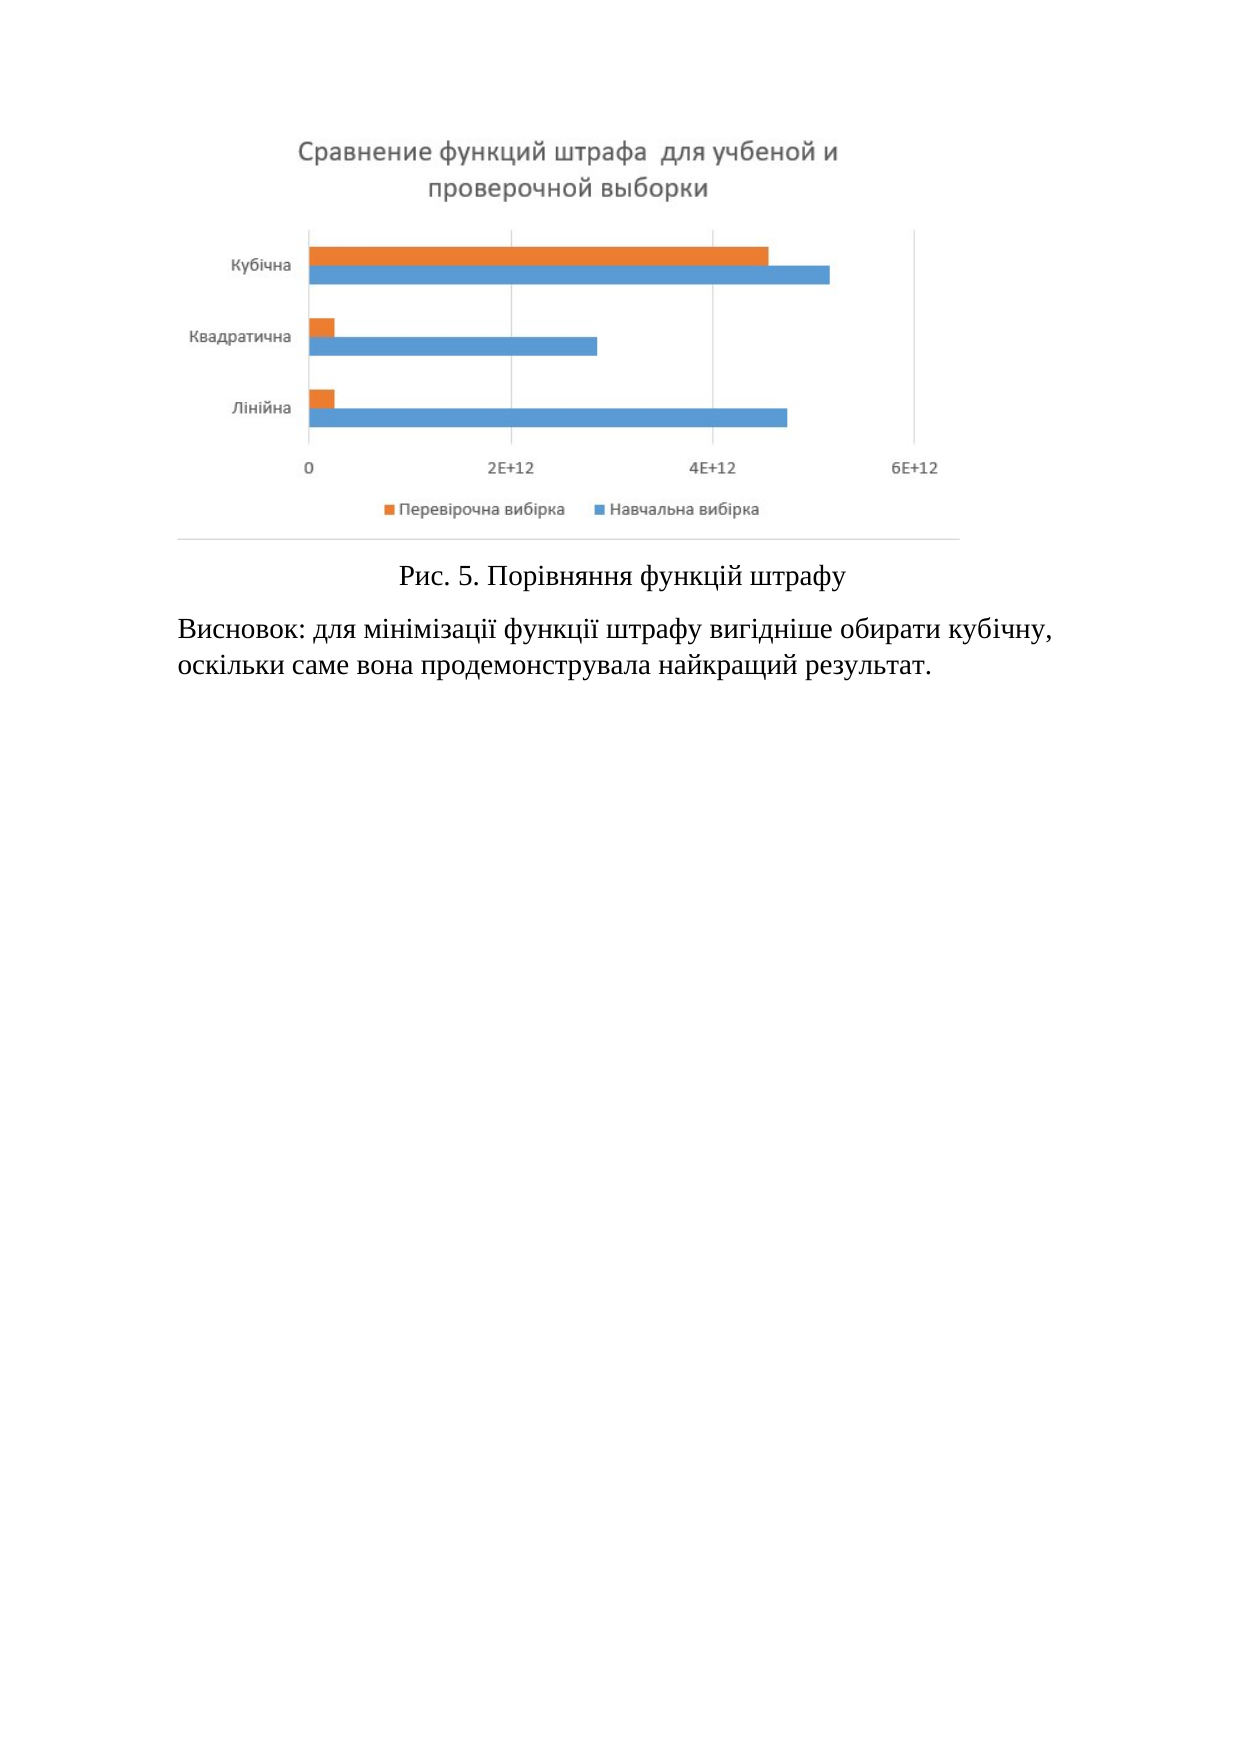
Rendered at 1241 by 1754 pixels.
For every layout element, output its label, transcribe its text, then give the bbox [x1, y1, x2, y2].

text Рис. 5. Порівняння функцій штрафу [177, 558, 1152, 592]
text Висновок: для мінімізації функції штрафу вигідніше обирати кубiчну, оскільки саме вона продемонструвала найкращий результат. [177, 611, 1152, 681]
picture [177, 118, 960, 540]
